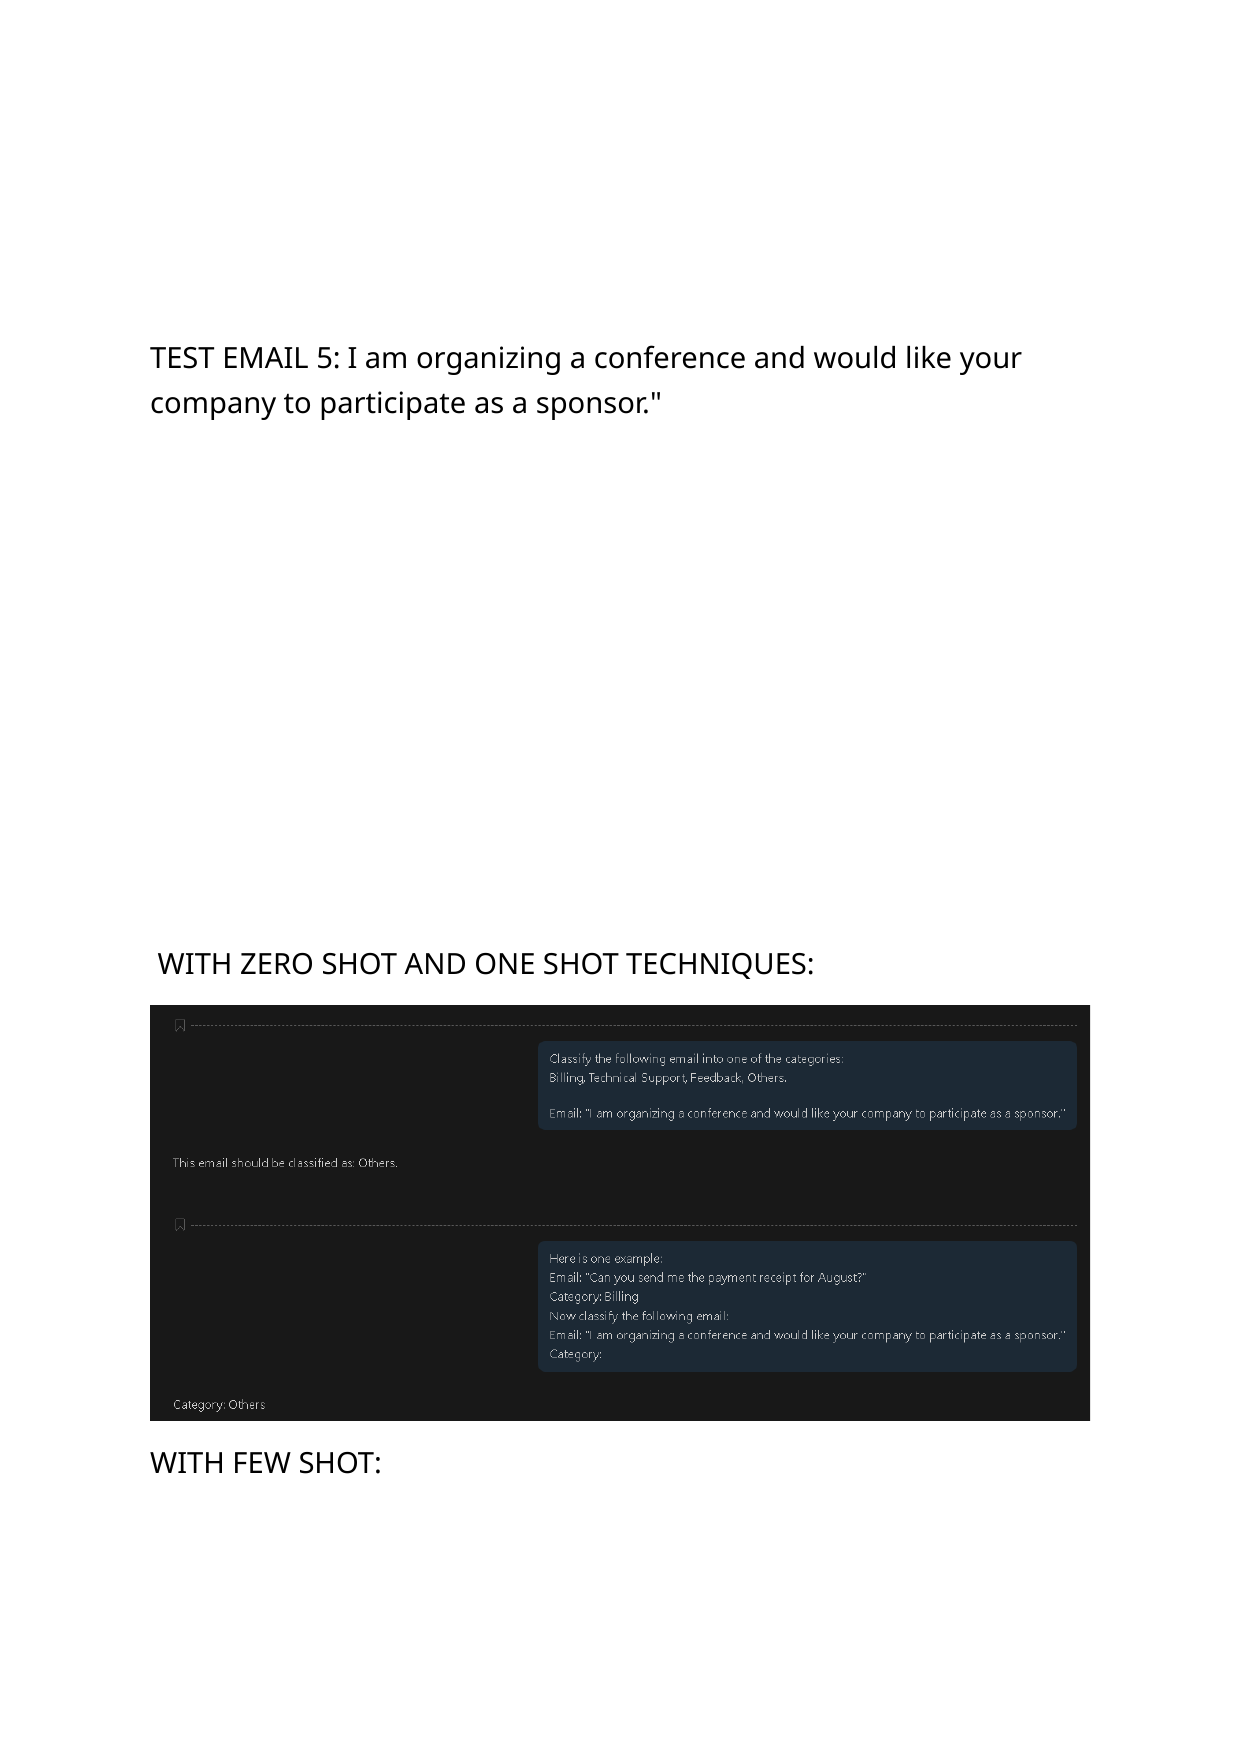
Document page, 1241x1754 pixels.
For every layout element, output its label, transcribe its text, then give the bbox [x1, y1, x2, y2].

text TEST EMAIL 5: I am organizing a conference and would like your company to participate as a sponsor." [150, 337, 1090, 422]
picture [150, 1005, 1091, 1421]
text WITH ZERO SHOT AND ONE SHOT TECHNIQUES: [150, 943, 1090, 983]
text WITH FEW SHOT: [150, 1442, 1090, 1482]
